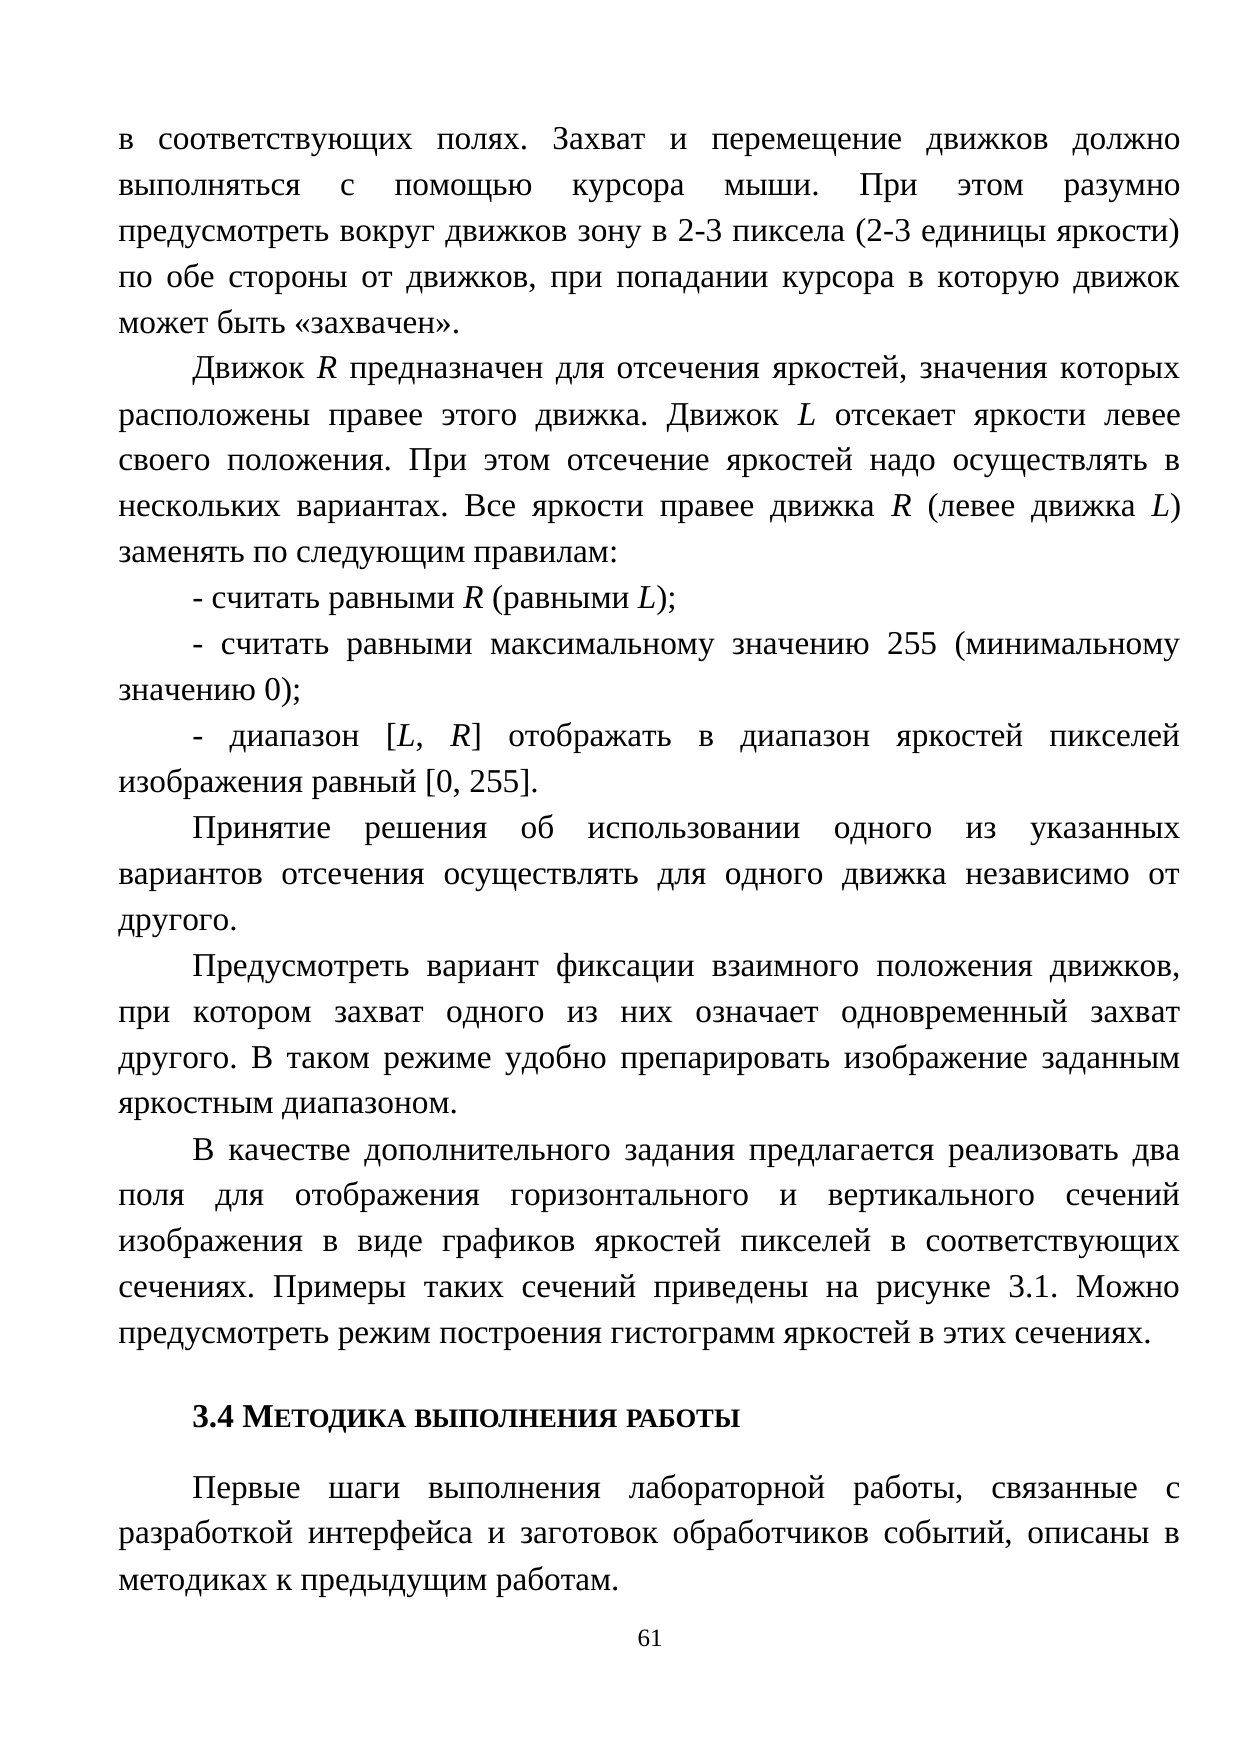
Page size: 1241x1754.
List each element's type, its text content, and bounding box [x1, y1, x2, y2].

text - считать равными максимальному значению 255 (минимальному значению 0); [118, 623, 1181, 708]
text Предусмотреть вариант фиксации взаимного положения движков, при котором захват одного из них означает одновременный захват другого. В таком режиме удобно препарировать изображение заданным яркостным диапазоном. [118, 945, 1181, 1121]
text - считать равными R (равными L); [118, 577, 1181, 616]
text - диапазон [L, R] отображать в диапазон яркостей пикселей изображения равный [0, 255]. [118, 715, 1181, 799]
subtitle 3.4 Методика выполнения работы [118, 1396, 1181, 1434]
text В качестве дополнительного задания предлагается реализовать два поля для отображения горизонтального и вертикального сечений изображения в виде графиков яркостей пикселей в соответствующих сечениях. Примеры таких сечений приведены на рисунке 3.1. Можно предусмотреть режим построения гистограмм яркостей в этих сечениях. [118, 1129, 1181, 1351]
text Принятие решения об использовании одного из указанных вариантов отсечения осуществлять для одного движка независимо от другого. [118, 807, 1181, 937]
text Первые шаги выполнения лабораторной работы, связанные с разработкой интерфейса и заготовок обработчиков событий, описаны в методиках к предыдущим работам. [118, 1467, 1181, 1597]
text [118, 118, 1181, 340]
text Движок R предназначен для отсечения яркостей, значения которых расположены правее этого движка. Движок L отсекает яркости левее своего положения. При этом отсечение яркостей надо осуществлять в нескольких вариантах. Все яркости правее движка R (левее движка L) заменять по следующим правилам: [118, 348, 1181, 570]
